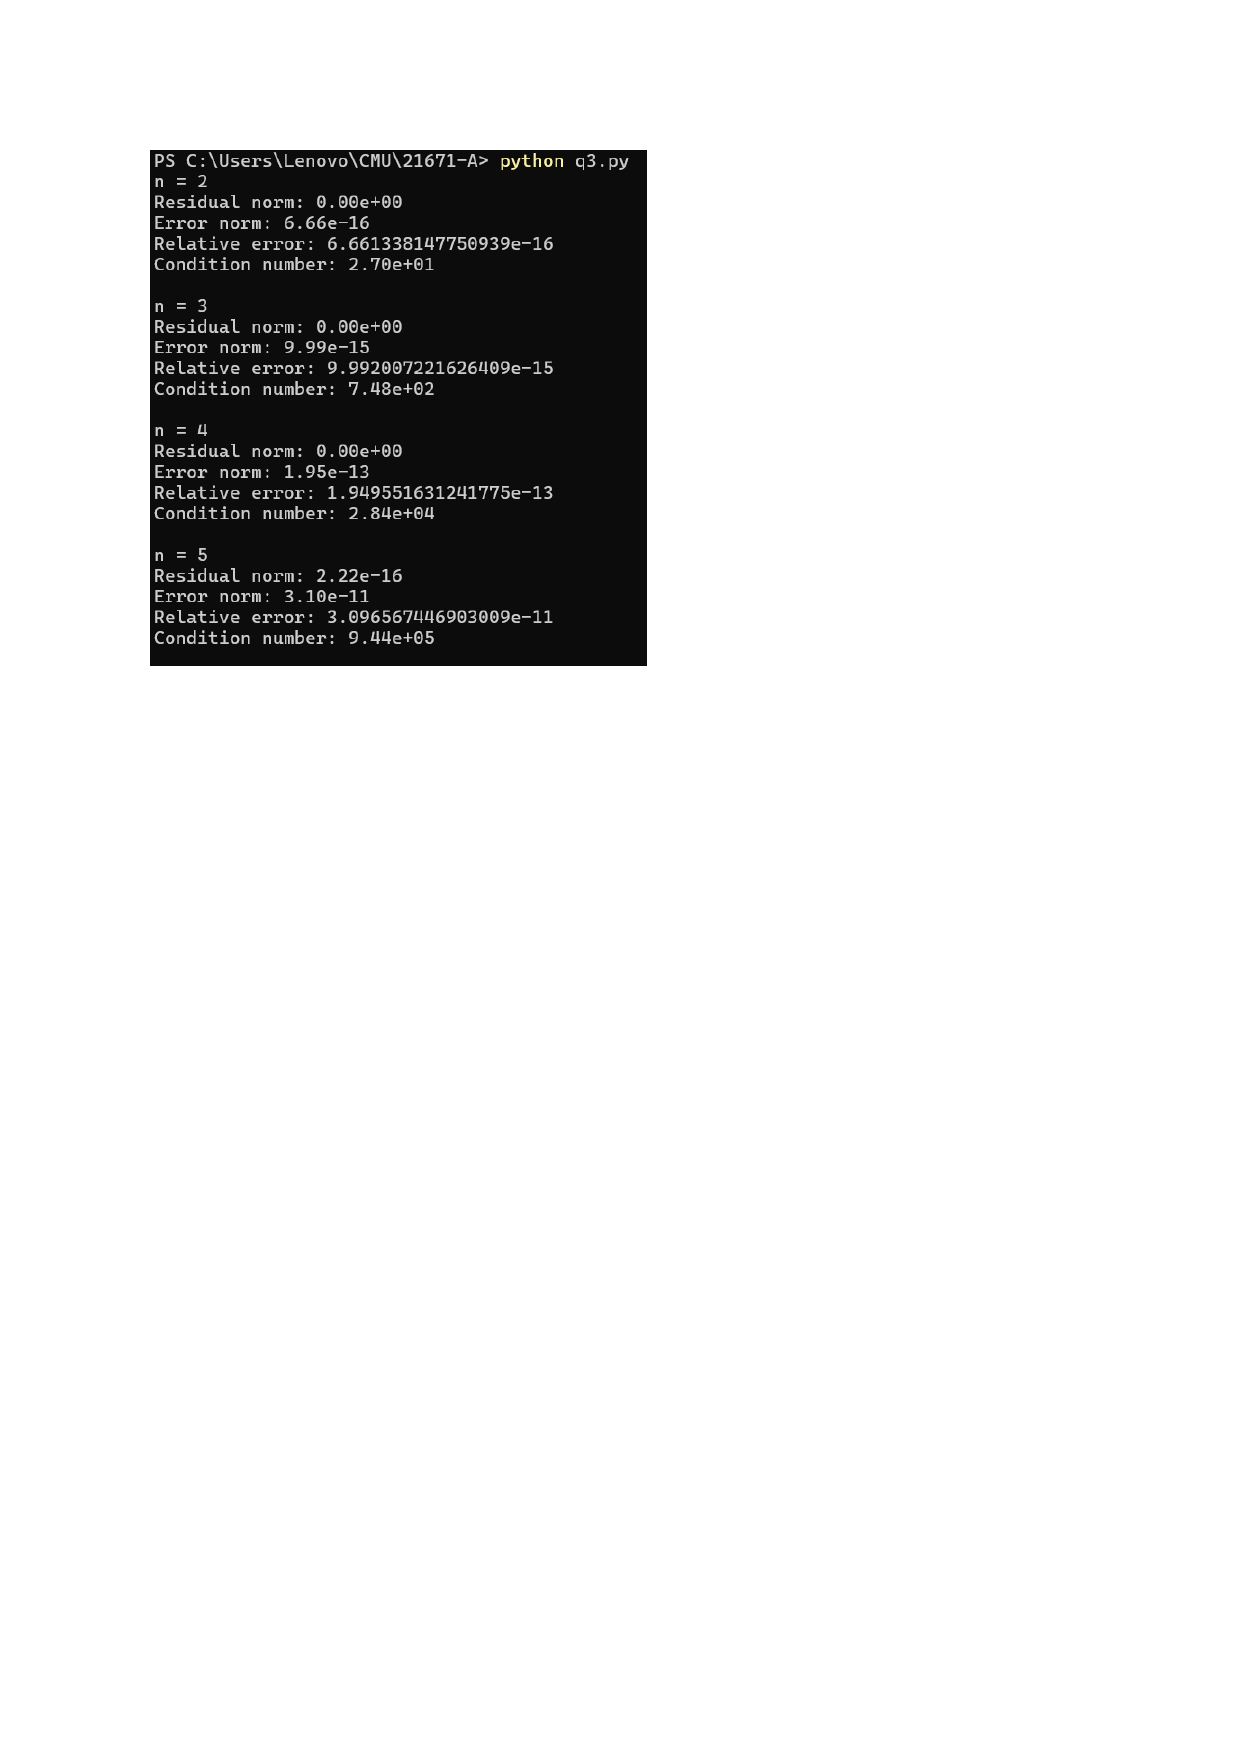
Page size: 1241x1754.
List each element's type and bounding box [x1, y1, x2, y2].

picture [150, 150, 647, 666]
